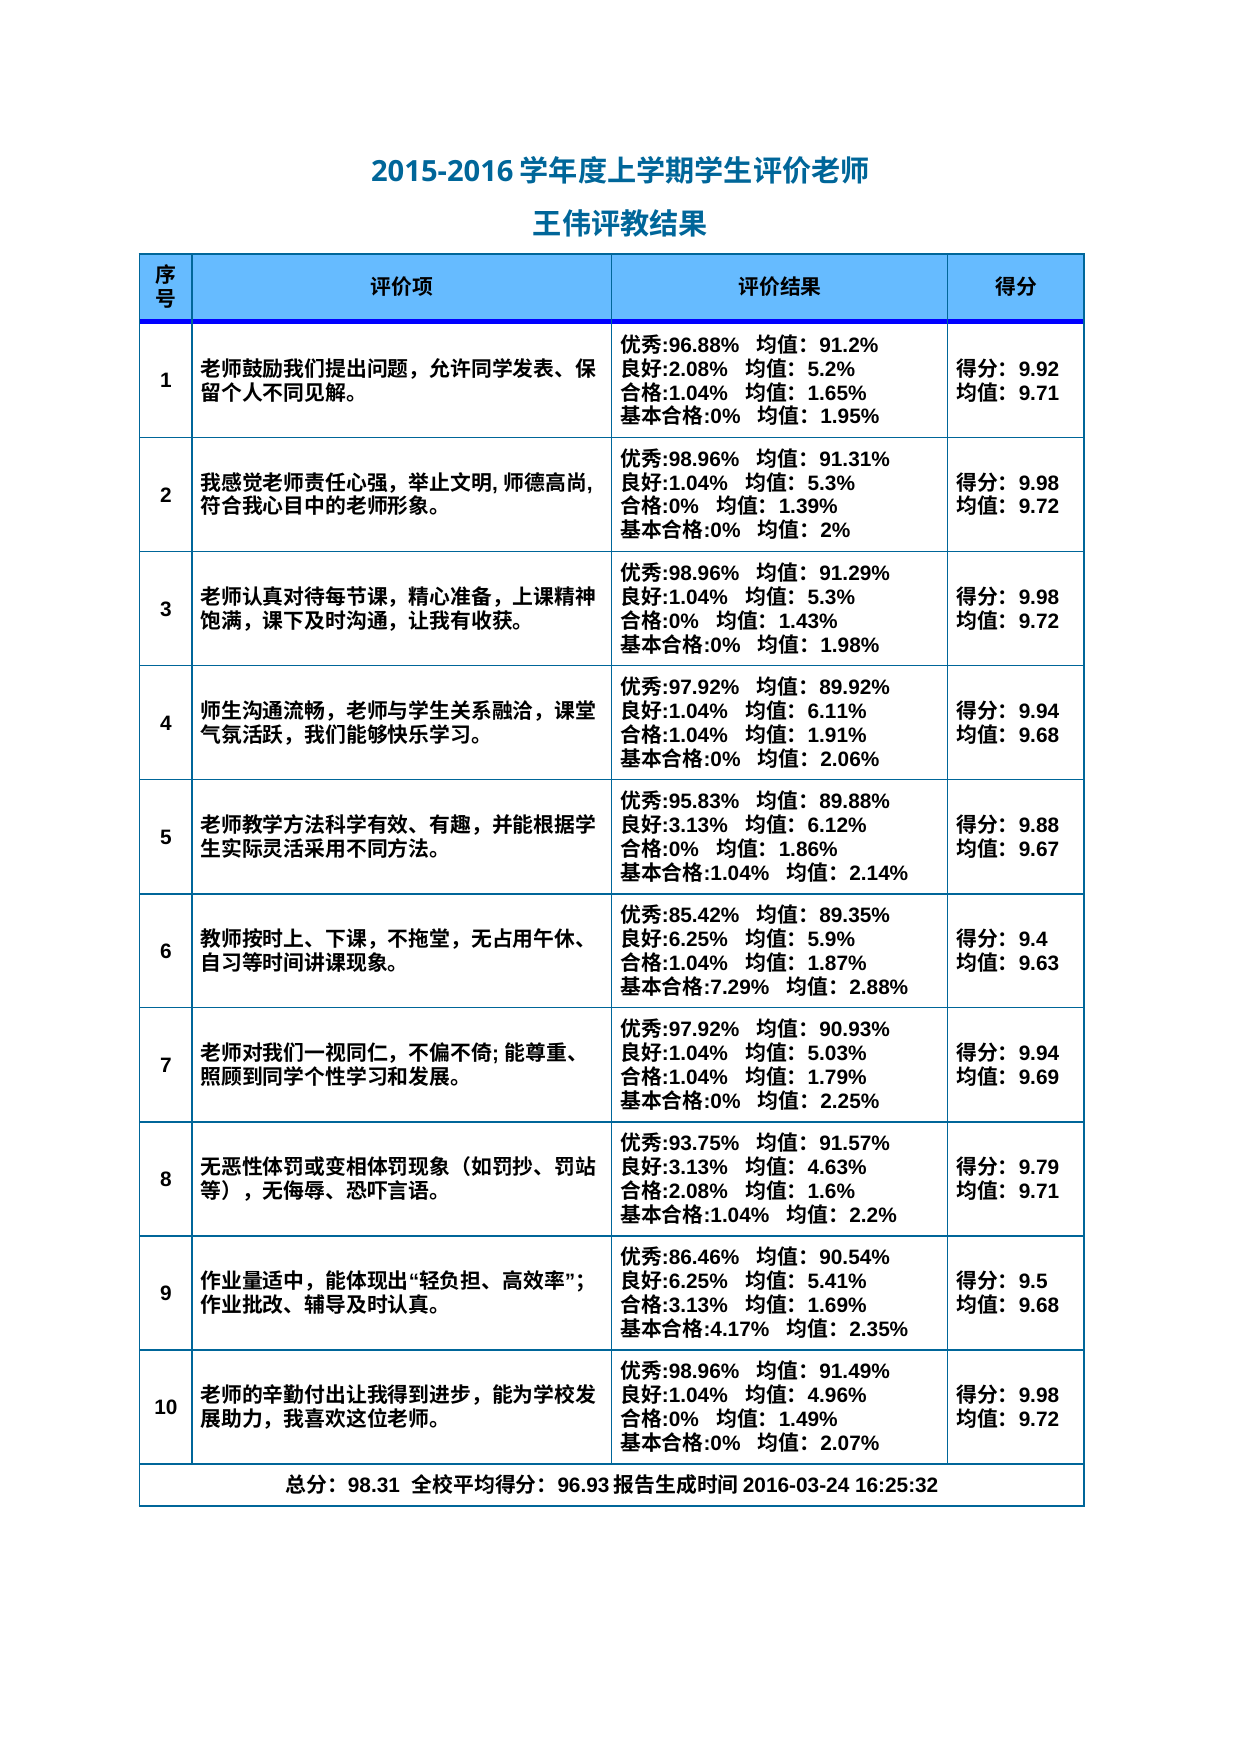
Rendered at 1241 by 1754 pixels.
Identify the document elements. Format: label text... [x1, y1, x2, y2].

table_cell 5 [140, 780, 191, 893]
table_cell 优秀:93.75% 均值：91.57% 良好:3.13% 均值：4.63% 合格:2.08% 均值：1.6% 基本合格:1.04% 均值：2.2% [612, 1123, 947, 1235]
table_cell 优秀:86.46% 均值：90.54% 良好:6.25% 均值：5.41% 合格:3.13% 均值：1.69% 基本合格:4.17% 均值：2.35% [612, 1237, 947, 1349]
table_header 得分 [948, 255, 1083, 319]
table_cell 6 [140, 895, 191, 1007]
table_cell 9 [140, 1237, 191, 1349]
table_cell 无恶性体罚或变相体罚现象（如罚抄、罚站等），无侮辱、恐吓言语。 [193, 1123, 611, 1235]
table_cell 2 [140, 438, 191, 551]
table_cell 得分：9.5 均值：9.68 [948, 1237, 1083, 1349]
table_cell 得分：9.98 均值：9.72 [948, 552, 1083, 665]
table_cell 老师认真对待每节课，精心准备，上课精神饱满，课下及时沟通，让我有收获。 [193, 552, 611, 665]
table_cell 得分：9.98 均值：9.72 [948, 1351, 1083, 1463]
text 王伟评教结果 [148, 201, 1092, 243]
table_cell 4 [140, 666, 191, 779]
table_cell 1 [140, 324, 191, 437]
table_cell 教师按时上、下课，不拖堂，无占用午休、自习等时间讲课现象。 [193, 895, 611, 1007]
table_cell 优秀:98.96% 均值：91.31% 良好:1.04% 均值：5.3% 合格:0% 均值：1.39% 基本合格:0% 均值：2% [612, 438, 947, 551]
table_cell 优秀:85.42% 均值：89.35% 良好:6.25% 均值：5.9% 合格:1.04% 均值：1.87% 基本合格:7.29% 均值：2.88% [612, 895, 947, 1007]
table_cell 3 [140, 552, 191, 665]
table_cell 我感觉老师责任心强，举止文明, 师德高尚, 符合我心目中的老师形象。 [193, 438, 611, 551]
table_cell 优秀:95.83% 均值：89.88% 良好:3.13% 均值：6.12% 合格:0% 均值：1.86% 基本合格:1.04% 均值：2.14% [612, 780, 947, 893]
table_cell 优秀:97.92% 均值：89.92% 良好:1.04% 均值：6.11% 合格:1.04% 均值：1.91% 基本合格:0% 均值：2.06% [612, 666, 947, 779]
table_cell 作业量适中，能体现出“轻负担、高效率”；作业批改、辅导及时认真。 [193, 1237, 611, 1349]
table_cell 得分：9.4 均值：9.63 [948, 895, 1083, 1007]
table_cell 得分：9.98 均值：9.72 [948, 438, 1083, 551]
table_cell 10 [140, 1351, 191, 1463]
text 2015-2016学年度上学期学生评价老师 [148, 148, 1092, 190]
table_cell 得分：9.94 均值：9.68 [948, 666, 1083, 779]
table_cell 老师对我们一视同仁，不偏不倚; 能尊重、照顾到同学个性学习和发展。 [193, 1008, 611, 1121]
table_cell 老师的辛勤付出让我得到进步，能为学校发展助力，我喜欢这位老师。 [193, 1351, 611, 1463]
table_header 评价项 [193, 255, 611, 319]
table_cell 得分：9.92 均值：9.71 [948, 324, 1083, 437]
table_cell 老师教学方法科学有效、有趣，并能根据学生实际灵活采用不同方法。 [193, 780, 611, 893]
table_cell 优秀:98.96% 均值：91.49% 良好:1.04% 均值：4.96% 合格:0% 均值：1.49% 基本合格:0% 均值：2.07% [612, 1351, 947, 1463]
table_cell 7 [140, 1008, 191, 1121]
table_cell 老师鼓励我们提出问题，允许同学发表、保留个人不同见解。 [193, 324, 611, 437]
table_cell 师生沟通流畅，老师与学生关系融洽，课堂气氛活跃，我们能够快乐学习。 [193, 666, 611, 779]
table_cell 优秀:97.92% 均值：90.93% 良好:1.04% 均值：5.03% 合格:1.04% 均值：1.79% 基本合格:0% 均值：2.25% [612, 1008, 947, 1121]
table_cell 总分：98.31 全校平均得分：96.93报告生成时间2016-03-24 16:25:32 [140, 1465, 1083, 1505]
table_cell 得分：9.79 均值：9.71 [948, 1123, 1083, 1235]
table_header 序号 [140, 255, 191, 319]
table_cell 优秀:98.96% 均值：91.29% 良好:1.04% 均值：5.3% 合格:0% 均值：1.43% 基本合格:0% 均值：1.98% [612, 552, 947, 665]
table_cell 优秀:96.88% 均值：91.2% 良好:2.08% 均值：5.2% 合格:1.04% 均值：1.65% 基本合格:0% 均值：1.95% [612, 324, 947, 437]
table_header 评价结果 [612, 255, 947, 319]
table_cell 8 [140, 1123, 191, 1235]
table_cell 得分：9.88 均值：9.67 [948, 780, 1083, 893]
table_cell 得分：9.94 均值：9.69 [948, 1008, 1083, 1121]
